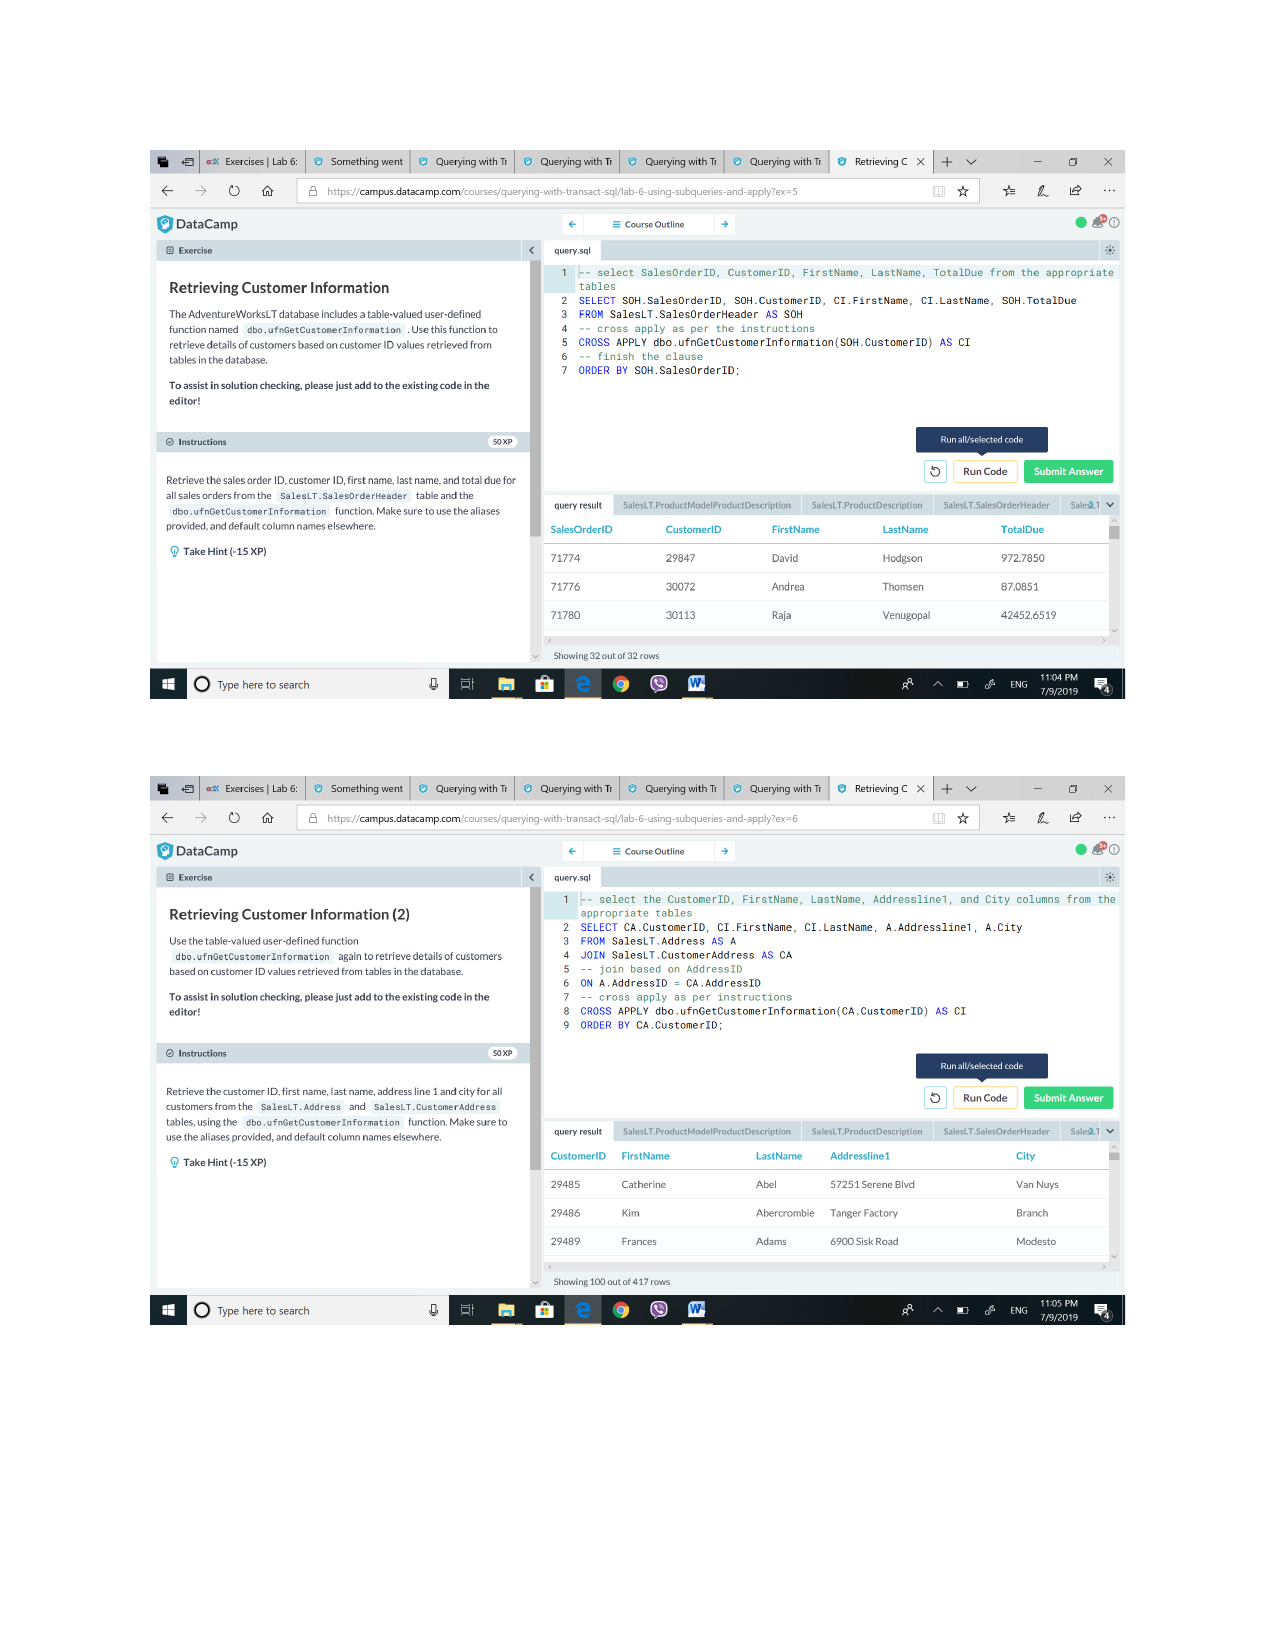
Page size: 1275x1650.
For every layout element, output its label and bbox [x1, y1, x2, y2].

picture [150, 150, 1125, 699]
picture [150, 776, 1125, 1325]
